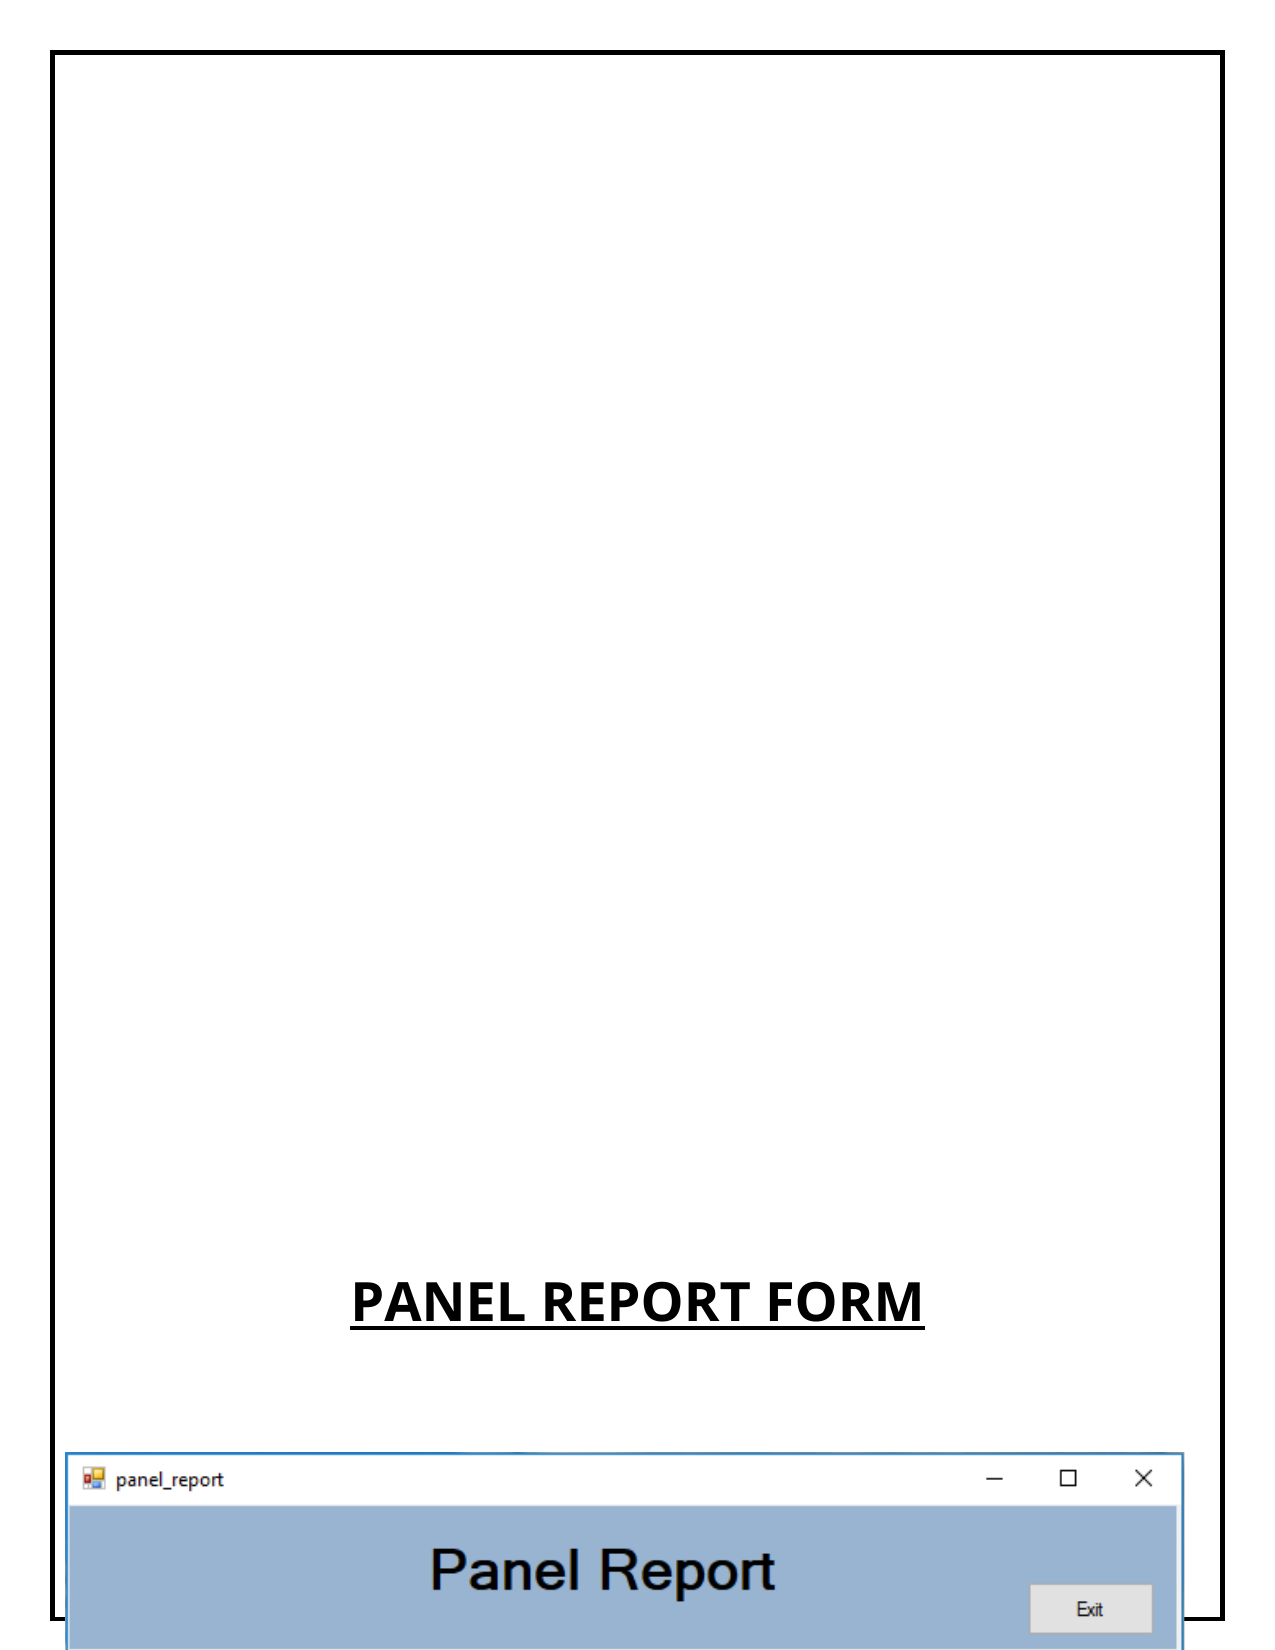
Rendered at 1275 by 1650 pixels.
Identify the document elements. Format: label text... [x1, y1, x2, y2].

text PANEL REPORT FORM [150, 1263, 1125, 1337]
picture [65, 1452, 1185, 1650]
